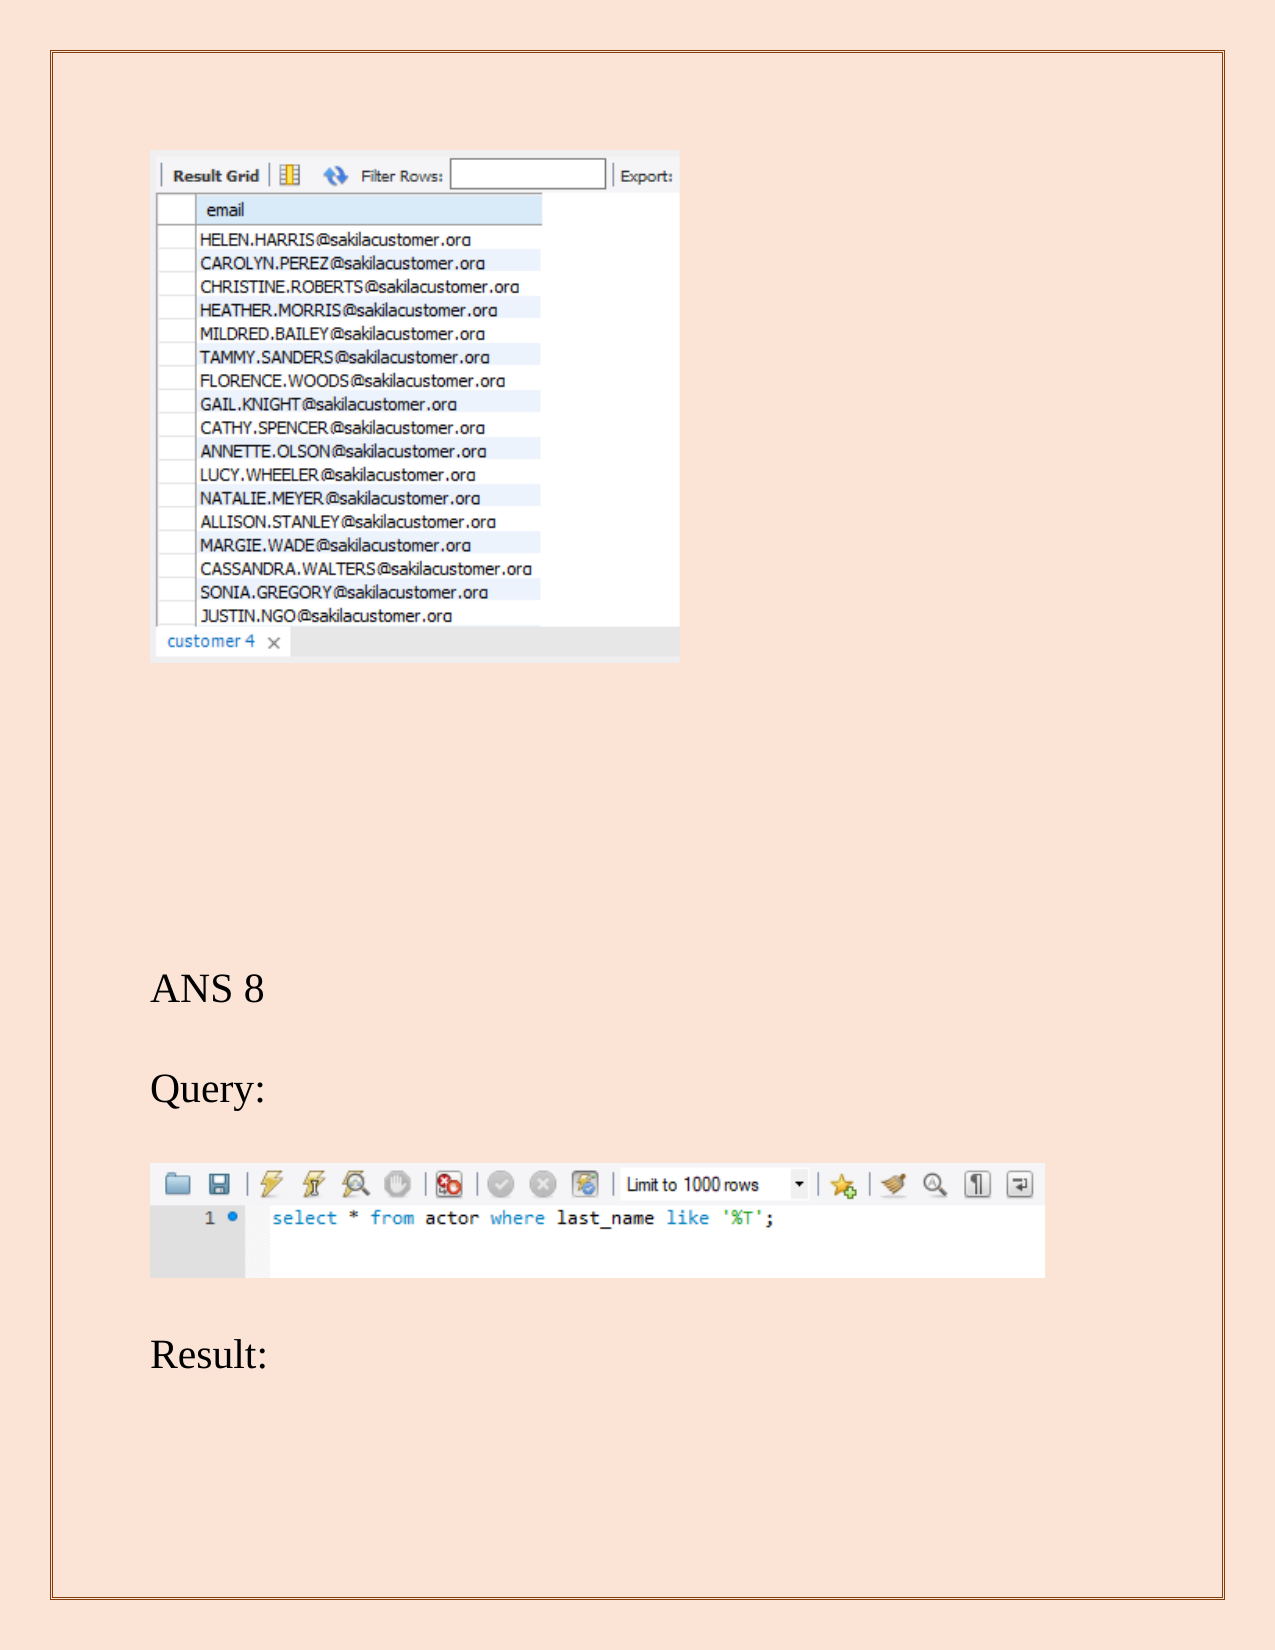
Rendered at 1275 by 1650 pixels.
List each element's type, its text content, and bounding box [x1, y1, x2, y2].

text Result: [150, 1329, 1125, 1377]
text ANS 8 [150, 964, 1125, 1012]
picture [150, 1163, 1046, 1278]
text Query: [150, 1064, 1125, 1112]
picture [150, 150, 680, 663]
